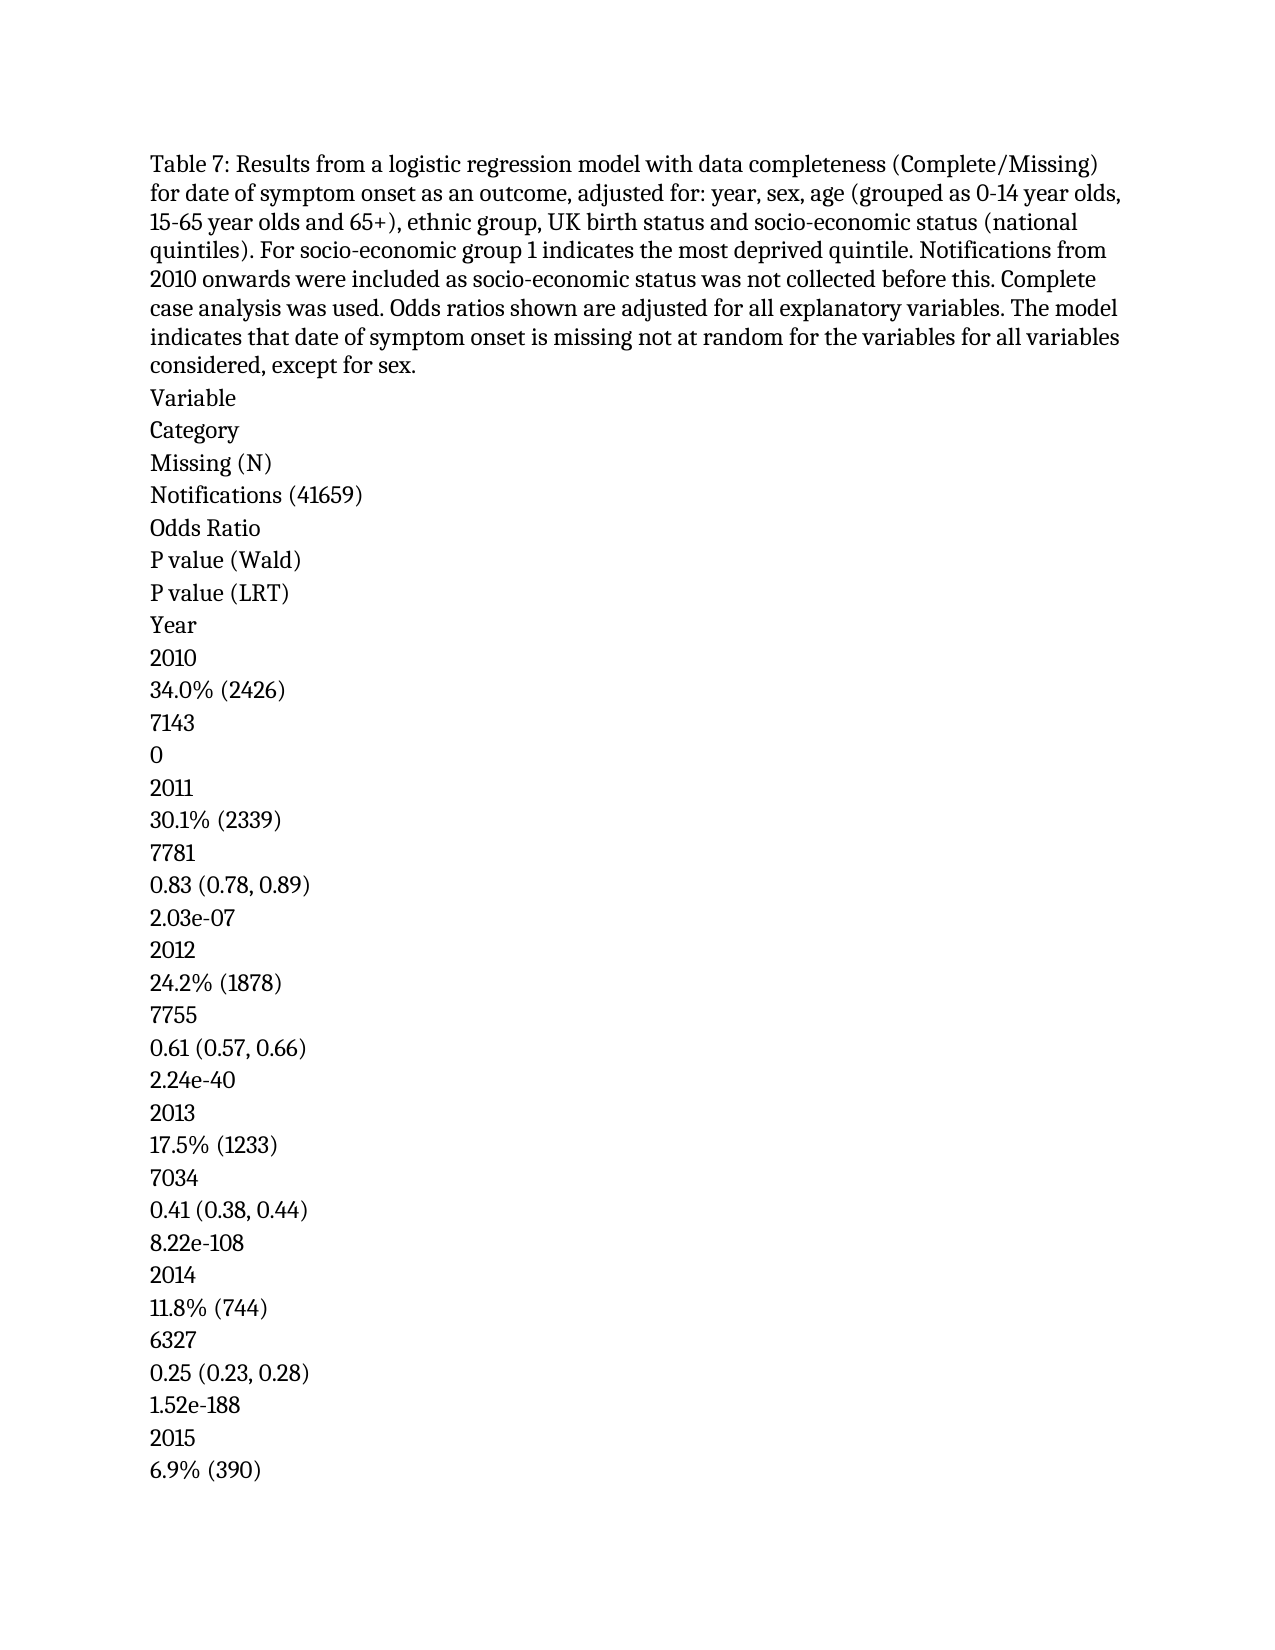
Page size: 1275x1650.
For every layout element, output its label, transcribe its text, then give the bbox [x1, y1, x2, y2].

text 2012 [150, 936, 1125, 965]
text 0 [150, 741, 1125, 770]
text 2.03e-07 [150, 904, 1125, 932]
text 2015 [150, 1424, 1125, 1452]
text 2010 [150, 644, 1125, 672]
text 7034 [150, 1164, 1125, 1192]
text Variable [150, 384, 1125, 412]
text P value (LRT) [150, 579, 1125, 607]
text 7143 [150, 709, 1125, 737]
text 7781 [150, 839, 1125, 867]
text 11.8% (744) [150, 1294, 1125, 1322]
text 2011 [150, 774, 1125, 802]
text 6.9% (390) [150, 1456, 1125, 1485]
text 0.25 (0.23, 0.28) [150, 1359, 1125, 1387]
text 7755 [150, 1001, 1125, 1030]
text Odds Ratio [150, 514, 1125, 542]
text P value (Wald) [150, 546, 1125, 575]
text 0.41 (0.38, 0.44) [150, 1196, 1125, 1225]
text 34.0% (2426) [150, 676, 1125, 705]
text 0.61 (0.57, 0.66) [150, 1034, 1125, 1062]
text 8.22e-108 [150, 1229, 1125, 1257]
text 24.2% (1878) [150, 969, 1125, 997]
text 6327 [150, 1326, 1125, 1355]
text Category [150, 416, 1125, 445]
text 1.52e-188 [150, 1391, 1125, 1420]
text Missing (N) [150, 449, 1125, 477]
text Table 7: Results from a logistic regression model with data completeness (Complete/Missing) for date of symptom onset as an outcome, adjusted for: year, sex, age (grouped as 0-14 year olds, 15-65 year olds and 65+), ethnic group, UK birth status and socio-economic status (national quintiles). For socio-economic group 1 indicates the most deprived quintile. Notifications from 2010 onwards were included as socio-economic status was not collected before this. Complete case analysis was used. Odds ratios shown are adjusted for all explanatory variables. The model indicates that date of symptom onset is missing not at random for the variables for all variables considered, except for sex. [150, 150, 1125, 380]
text 30.1% (2339) [150, 806, 1125, 835]
text 2013 [150, 1099, 1125, 1127]
text Year [150, 611, 1125, 640]
text 2.24e-40 [150, 1066, 1125, 1095]
text 17.5% (1233) [150, 1131, 1125, 1160]
text 0.83 (0.78, 0.89) [150, 871, 1125, 900]
text Notifications (41659) [150, 481, 1125, 510]
text 2014 [150, 1261, 1125, 1290]
